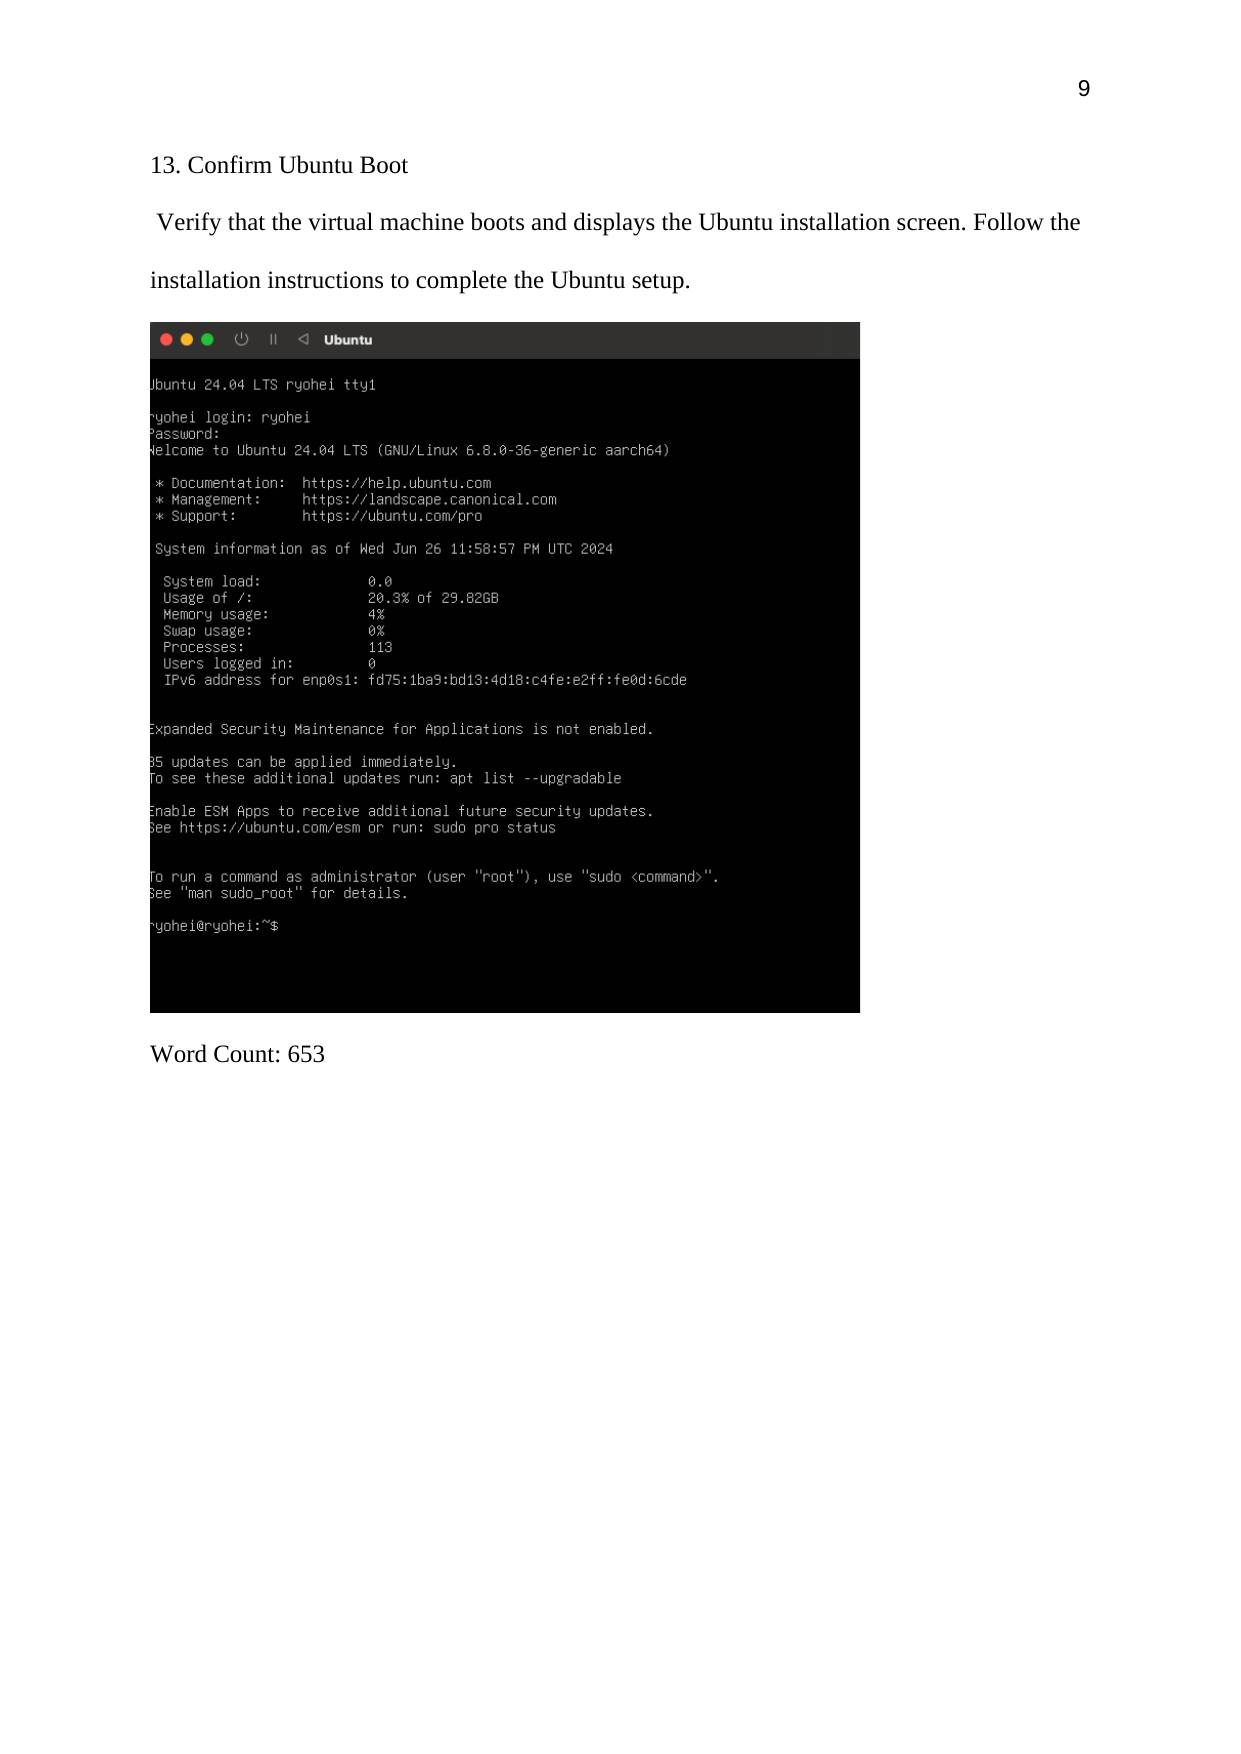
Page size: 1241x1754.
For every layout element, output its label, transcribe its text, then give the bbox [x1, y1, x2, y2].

text Verify that the virtual machine boots and displays the Ubuntu installation screen. Follow the installation instructions to complete the Ubuntu setup. [150, 207, 1090, 294]
picture [150, 322, 861, 1013]
text 13. Confirm Ubuntu Boot [150, 150, 1090, 179]
text Word Count: 653 [150, 1039, 1090, 1068]
